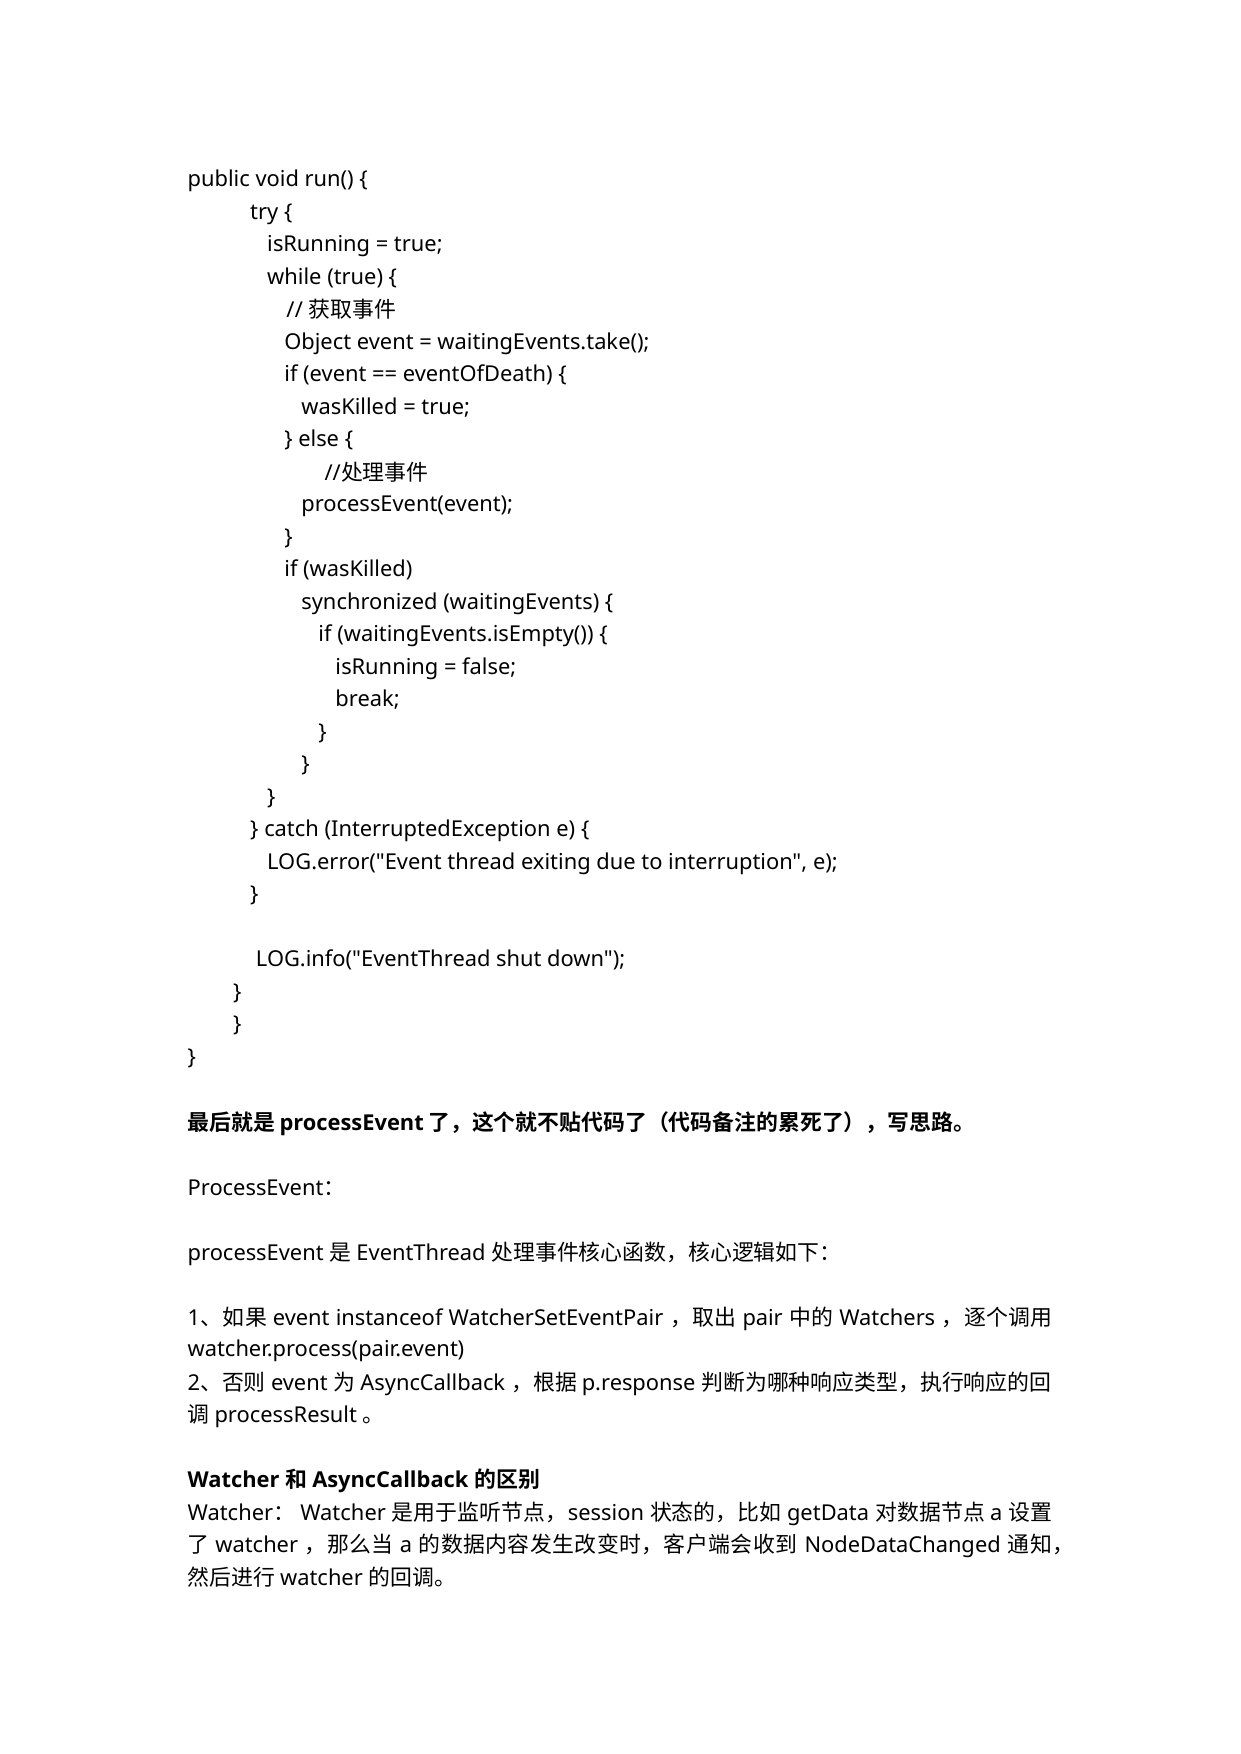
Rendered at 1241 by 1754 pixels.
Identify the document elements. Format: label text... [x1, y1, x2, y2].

text processEvent(event); [187, 487, 1053, 519]
text try { [187, 194, 1053, 227]
text } [187, 1007, 1053, 1039]
text } [187, 714, 1053, 747]
text ProcessEvent： [187, 1169, 1053, 1202]
text break; [187, 682, 1053, 714]
text Object event = waitingEvents.take(); [187, 324, 1053, 357]
text } [187, 1039, 1053, 1072]
text processEvent 是 EventThread 处理事件核心函数，核心逻辑如下： [187, 1234, 1053, 1267]
text while (true) { [187, 259, 1053, 292]
text LOG.info("EventThread shut down"); [187, 942, 1053, 974]
text 1、如果 event instanceof WatcherSetEventPair ，取出 pair 中的 Watchers ，逐个调用 watcher.process(pair.event) [187, 1299, 1053, 1364]
text public void run() { [187, 162, 1053, 194]
text if (wasKilled) [187, 552, 1053, 584]
text Watcher 和 AsyncCallback 的区别 [187, 1462, 1053, 1494]
text 2、否则 event 为 AsyncCallback ，根据 p.response 判断为哪种响应类型，执行响应的回调 processResult 。 [187, 1364, 1053, 1429]
text if (waitingEvents.isEmpty()) { [187, 617, 1053, 649]
text } [187, 877, 1053, 909]
text wasKilled = true; [187, 389, 1053, 422]
text //处理事件 [187, 454, 1053, 487]
text isRunning = true; [187, 227, 1053, 259]
text // 获取事件 [187, 292, 1053, 324]
text 最后就是processEvent了，这个就不贴代码了（代码备注的累死了），写思路。 [187, 1104, 1053, 1137]
text } else { [187, 422, 1053, 454]
text } catch (InterruptedException e) { [187, 812, 1053, 844]
text isRunning = false; [187, 649, 1053, 682]
text Watcher： Watcher 是用于监听节点，session 状态的，比如 getData 对数据节点 a 设置了 watcher ，那么当 a 的数据内容发生改变时，客户端会收到 NodeDataChanged 通知，然后进行 watcher 的回调。 [187, 1494, 1053, 1592]
text synchronized (waitingEvents) { [187, 584, 1053, 617]
text } [187, 519, 1053, 552]
text } [187, 747, 1053, 779]
text if (event == eventOfDeath) { [187, 357, 1053, 389]
text LOG.error("Event thread exiting due to interruption", e); [187, 844, 1053, 877]
text } [187, 974, 1053, 1007]
text } [187, 779, 1053, 812]
